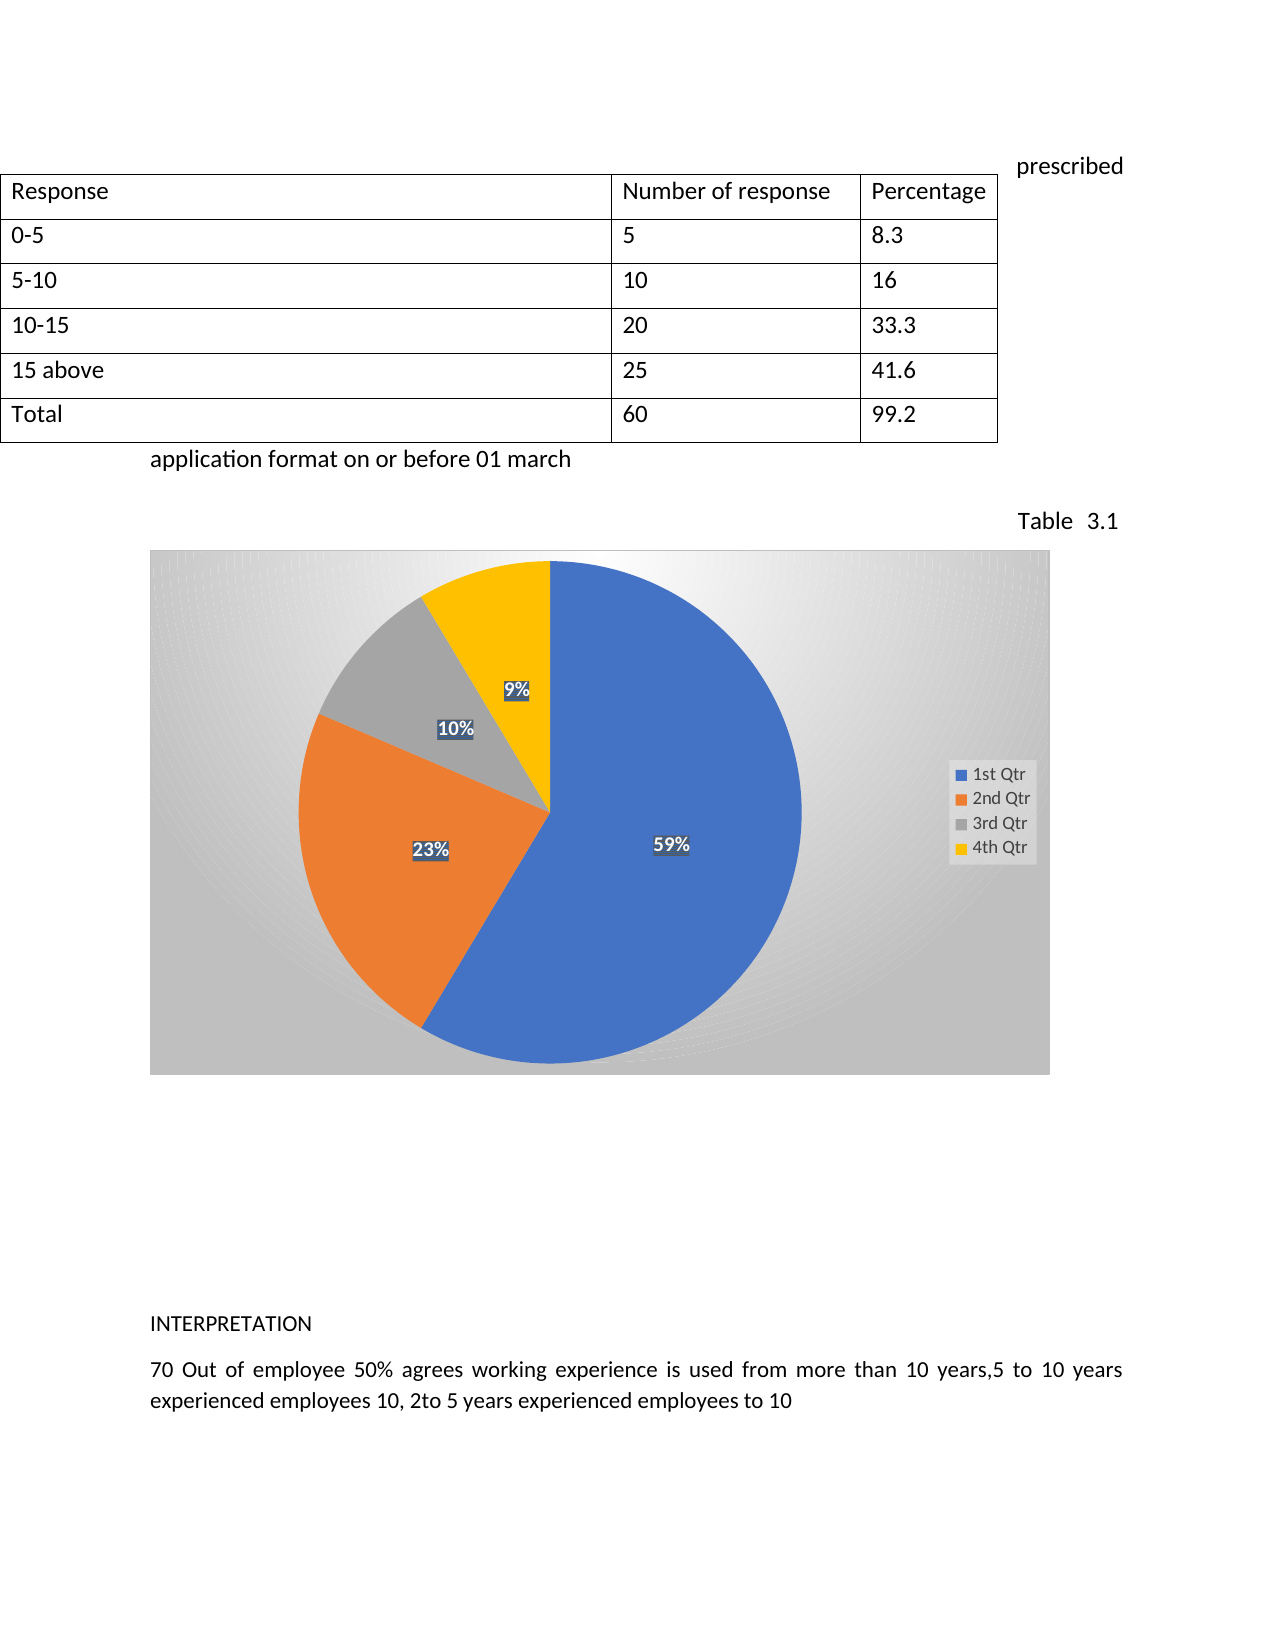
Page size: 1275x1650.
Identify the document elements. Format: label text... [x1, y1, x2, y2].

table_cell 5-10 [1, 264, 611, 308]
table_header Percentage [861, 175, 997, 219]
table_cell 20 [612, 309, 860, 353]
text INTERPRETATION [150, 1309, 1125, 1337]
table_header Number of response [612, 175, 860, 219]
table_cell 99.2 [861, 399, 997, 442]
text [150, 150, 1125, 474]
table_cell 41.6 [861, 354, 997, 397]
table_cell 25 [612, 354, 860, 397]
table_cell 8.3 [861, 220, 997, 263]
table_header Response [1, 175, 611, 219]
table_cell 5 [612, 220, 860, 263]
table_cell 16 [861, 264, 997, 308]
table_cell Total [1, 399, 611, 442]
table_cell 0-5 [1, 220, 611, 263]
table_cell 10 [612, 264, 860, 308]
text Table 3.1 [150, 506, 1125, 1075]
table_cell 60 [612, 399, 860, 442]
text 70 Out of employee 50% agrees working experience is used from more than 10 years,5 to 10 years experienced employees 10, 2to 5 years experienced employees to 10 [150, 1356, 1125, 1414]
table_cell 10-15 [1, 309, 611, 353]
table_cell 15 above [1, 354, 611, 397]
table_cell 33.3 [861, 309, 997, 353]
